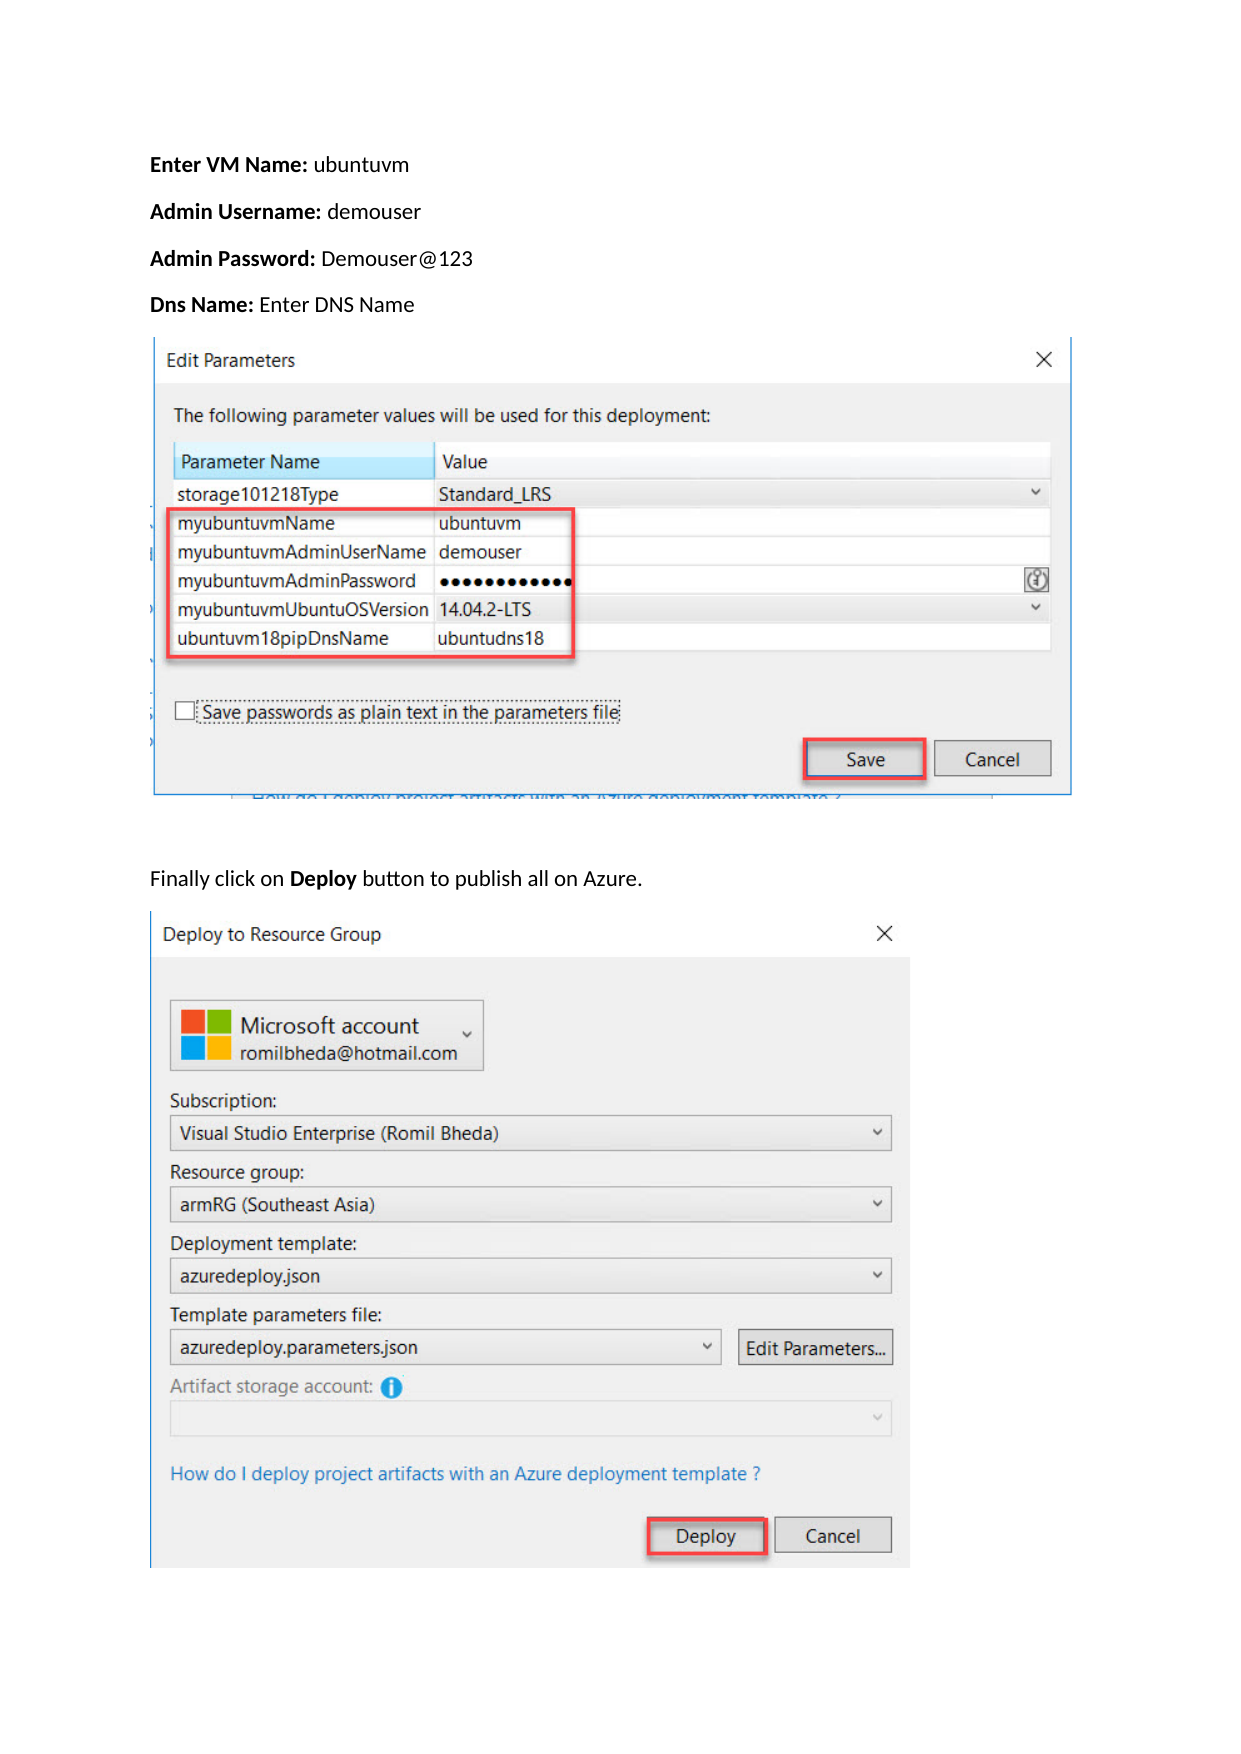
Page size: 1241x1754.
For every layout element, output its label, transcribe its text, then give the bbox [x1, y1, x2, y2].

picture [150, 911, 911, 1568]
text Enter VM Name: ubuntuvm [150, 150, 1090, 178]
text Finally click on Deploy button to publish all on Azure. [150, 864, 1090, 892]
text Admin Password: Demouser@123 [150, 244, 1090, 272]
text Dns Name: Enter DNS Name [150, 291, 1090, 319]
text Admin Username: demouser [150, 197, 1090, 225]
picture [150, 337, 1073, 799]
